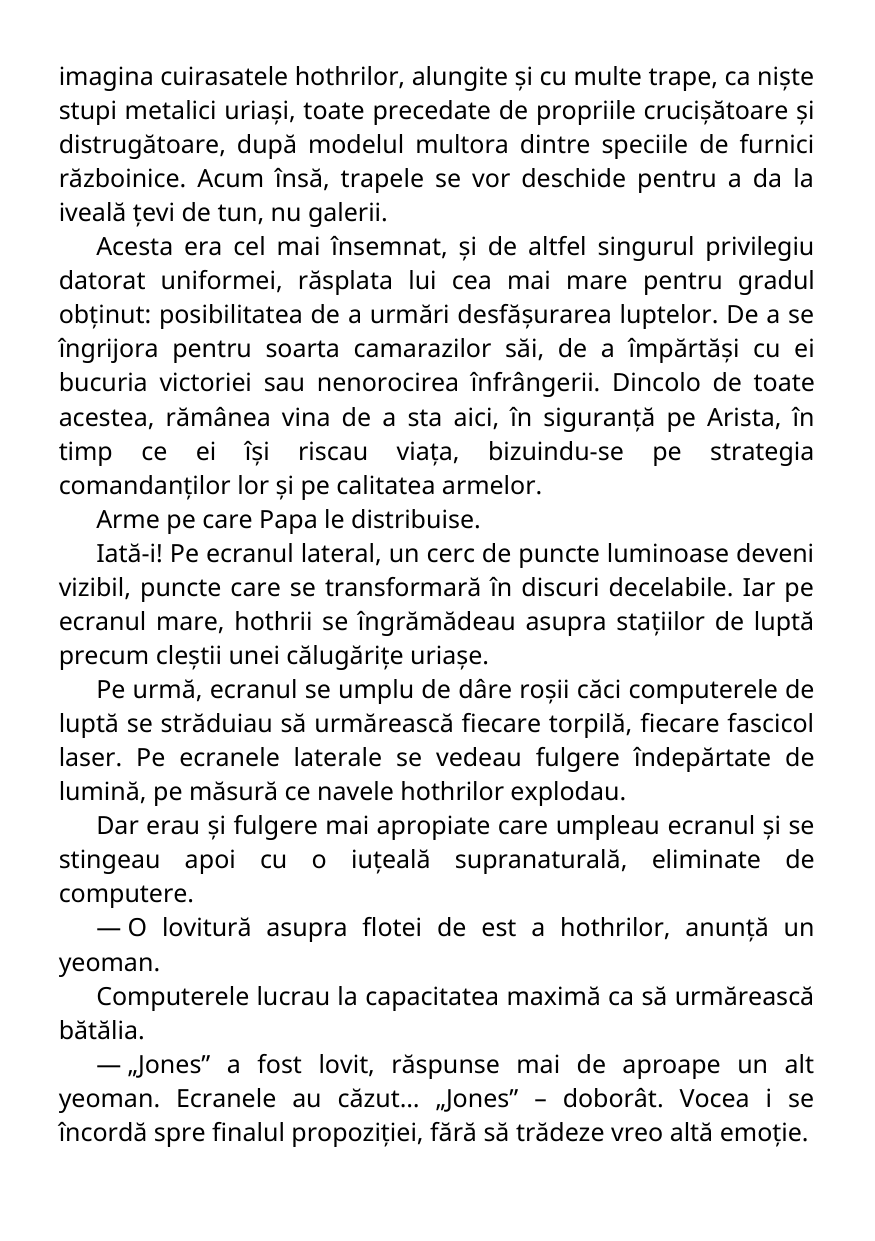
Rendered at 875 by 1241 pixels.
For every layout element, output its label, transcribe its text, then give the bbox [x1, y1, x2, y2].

text Computerele lucrau la capacitatea maximă ca să urmărească bătălia. [58, 978, 816, 1046]
text — O lovitură asupra flotei de est a hothrilor, anunţă un yeoman. [58, 910, 816, 978]
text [58, 58, 816, 229]
text Pe urmă, ecranul se umplu de dâre roşii căci computerele de luptă se străduiau să urmărească fiecare torpilă, fiecare fascicol laser. Pe ecranele laterale se vedeau fulgere îndepărtate de lumină, pe măsură ce navele hothrilor explodau. [58, 672, 816, 808]
text Acesta era cel mai însemnat, şi de altfel singurul privilegiu datorat uniformei, răsplata lui cea mai mare pentru gradul obţinut: posibilitatea de a urmări desfăşurarea luptelor. De a se îngrijora pentru soarta camarazilor săi, de a împărtăşi cu ei bucuria victoriei sau nenorocirea înfrângerii. Dincolo de toate acestea, rămânea vina de a sta aici, în siguranţă pe Arista, în timp ce ei îşi riscau viaţa, bizuindu-se pe strategia comandanţilor lor şi pe calitatea armelor. [58, 229, 816, 501]
text — „Jones” a fost lovit, răspunse mai de aproape un alt yeoman. Ecranele au căzut… „Jones” – doborât. Vocea i se încordă spre finalul propoziţiei, fără să trădeze vreo altă emoţie. [58, 1046, 816, 1148]
text Arme pe care Papa le distribuise. [58, 501, 816, 535]
text Dar erau şi fulgere mai apropiate care umpleau ecranul şi se stingeau apoi cu o iuţeală supranaturală, eliminate de computere. [58, 808, 816, 910]
text Iată-i! Pe ecranul lateral, un cerc de puncte luminoase deveni vizibil, puncte care se transformară în discuri decelabile. Iar pe ecranul mare, hothrii se îngrămădeau asupra staţiilor de luptă precum cleştii unei călugăriţe uriaşe. [58, 535, 816, 672]
